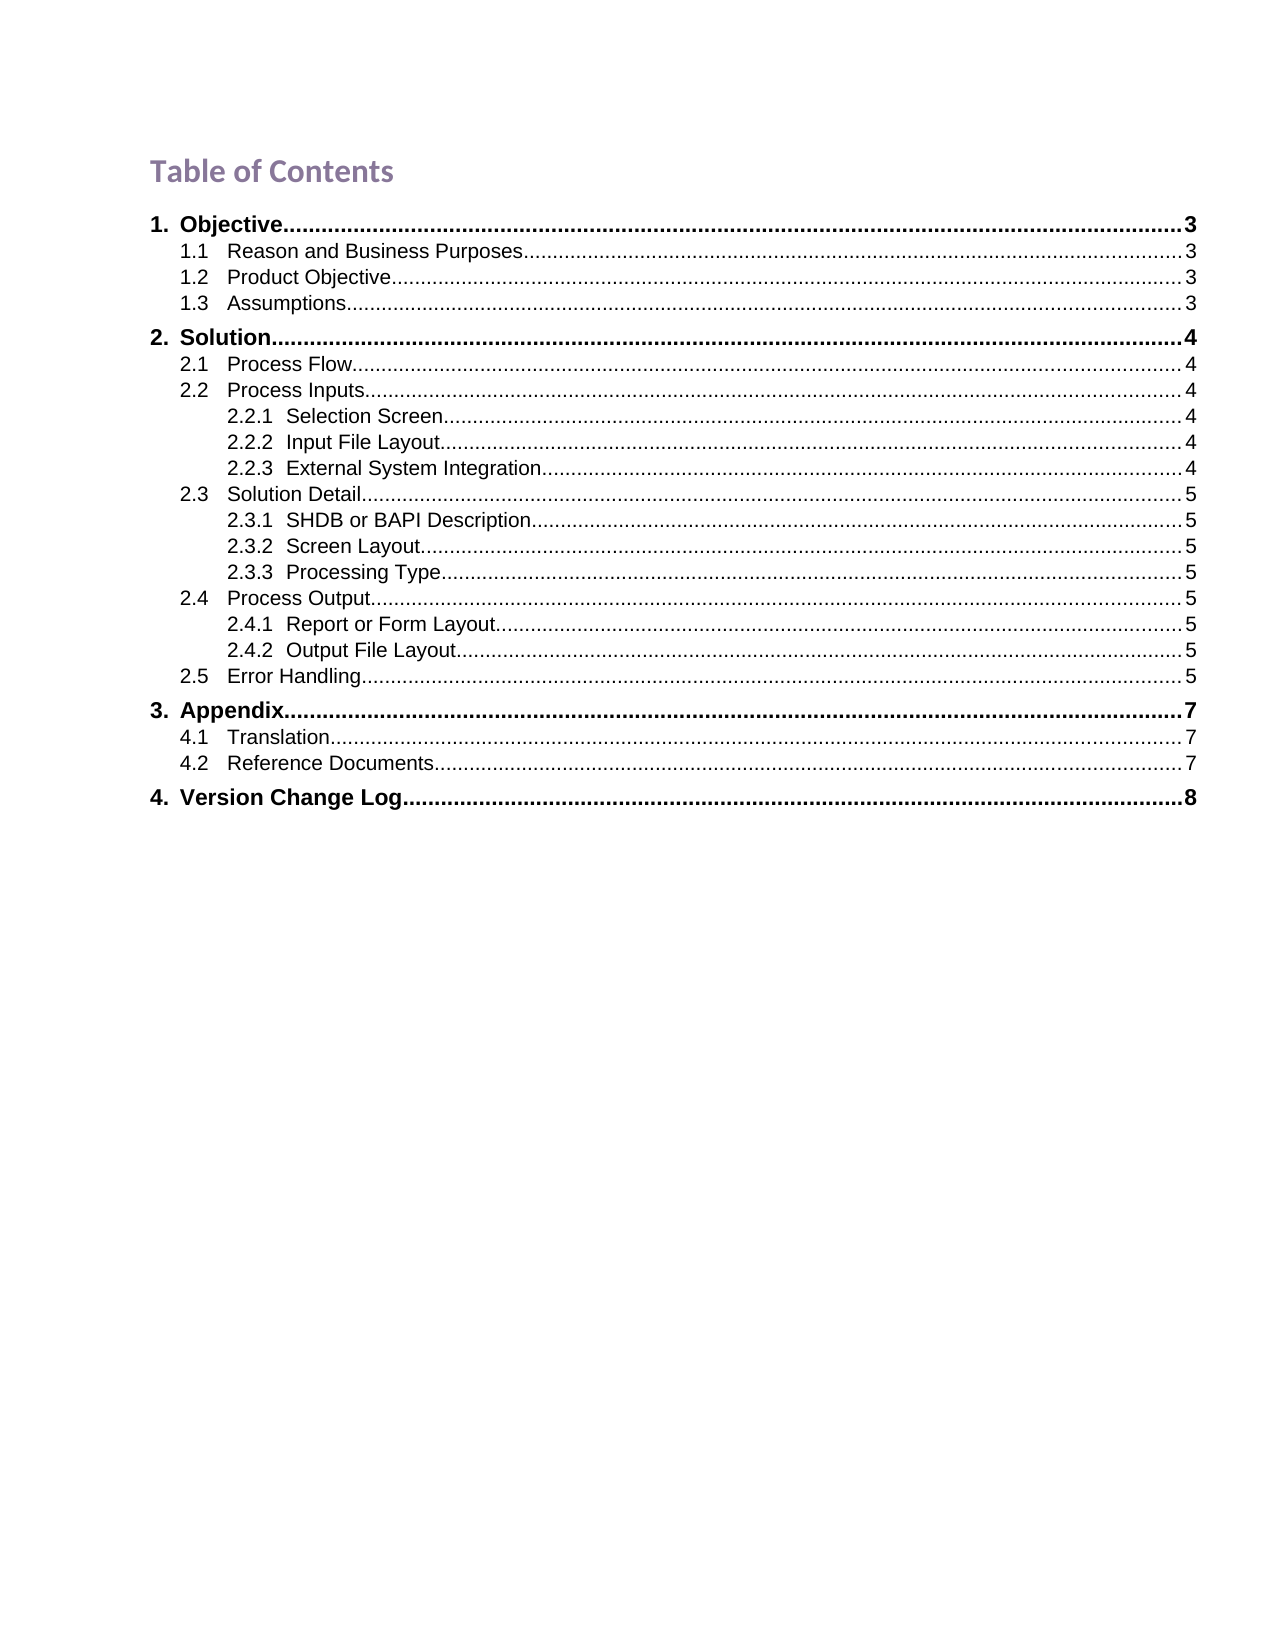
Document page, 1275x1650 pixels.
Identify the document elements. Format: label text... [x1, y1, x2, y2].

text 2.4.2 Output File Layout 5 [227, 638, 1125, 662]
text 4. Version Change Log 8 [150, 783, 1125, 810]
text 2.1 Process Flow 4 [179, 352, 1125, 376]
text 2.3.3 Processing Type 5 [227, 560, 1125, 584]
text 2.3.1 SHDB or BAPI Description 5 [227, 508, 1125, 532]
text 4.2 Reference Documents 7 [179, 751, 1125, 775]
text 2. Solution 4 [150, 323, 1125, 350]
text 1. Objective 3 [150, 211, 1125, 237]
text 1.2 Product Objective 3 [179, 265, 1125, 289]
text 2.4.1 Report or Form Layout 5 [227, 612, 1125, 636]
text 2.3.2 Screen Layout 5 [227, 534, 1125, 558]
text 2.2 Process Inputs 4 [179, 378, 1125, 402]
text 1.3 Assumptions 3 [179, 291, 1125, 315]
text Table of Contents [150, 150, 1125, 191]
text 2.4 Process Output 5 [179, 586, 1125, 610]
text 4.1 Translation 7 [179, 725, 1125, 749]
text 2.2.2 Input File Layout 4 [227, 430, 1125, 454]
text 2.5 Error Handling 5 [179, 664, 1125, 688]
text 2.3 Solution Detail 5 [179, 482, 1125, 506]
text 2.2.3 External System Integration 4 [227, 456, 1125, 480]
text 2.2.1 Selection Screen 4 [227, 404, 1125, 428]
text 1.1 Reason and Business Purposes 3 [179, 239, 1125, 263]
text 3. Appendix 7 [150, 697, 1125, 723]
